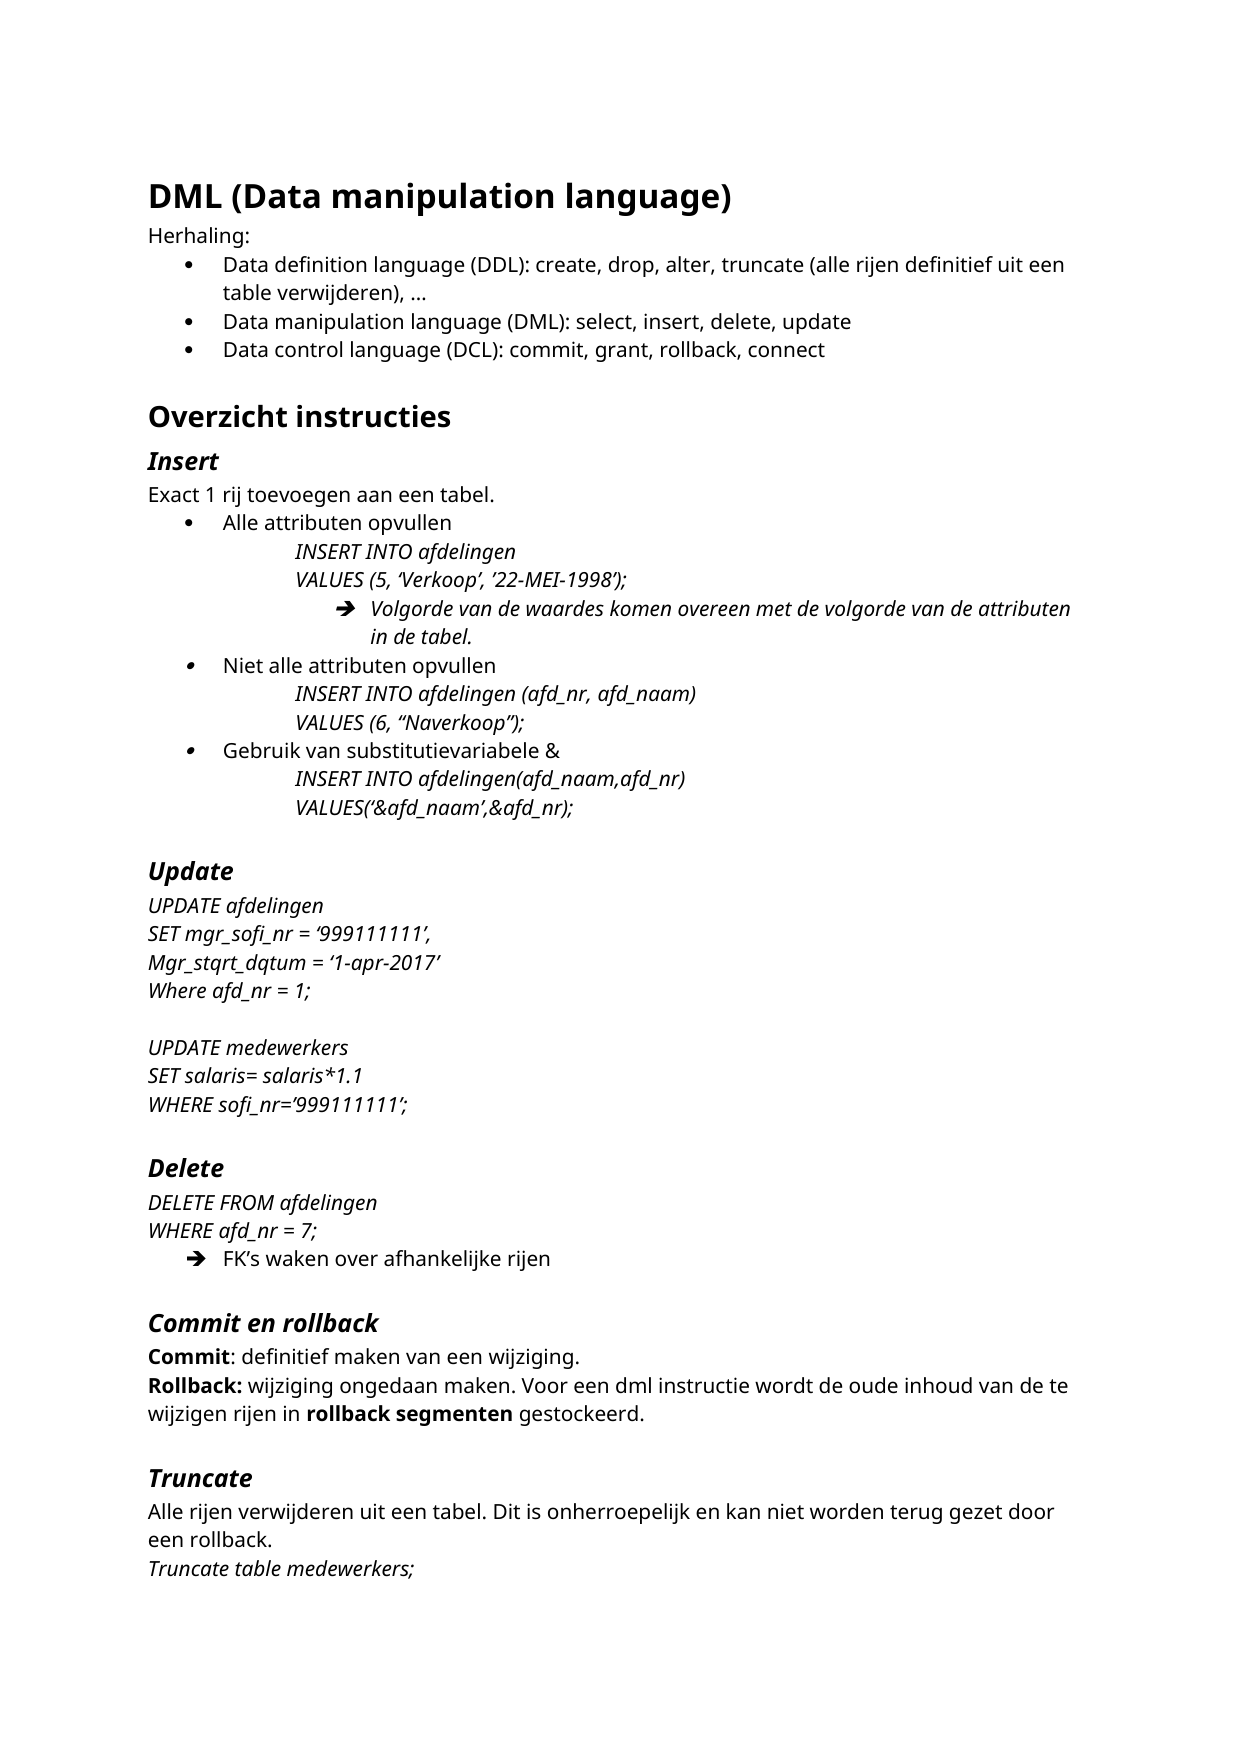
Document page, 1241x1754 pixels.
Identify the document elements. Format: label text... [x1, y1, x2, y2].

list Data definition language (DDL): create, drop, alter, truncate (alle rijen definitief uit een table verwijderen), … [185, 250, 1093, 307]
text WHERE afd_nr = 7; [148, 1216, 1093, 1244]
list Alle attributen opvullen [185, 508, 1093, 537]
text UPDATE medewerkers [148, 1033, 1093, 1061]
list FK’s waken over afhankelijke rijen [185, 1244, 1093, 1273]
subtitle Overzicht instructies [148, 396, 1093, 436]
text Commit: definitief maken van een wijziging. [148, 1342, 1093, 1371]
text DELETE FROM afdelingen [148, 1188, 1093, 1216]
text Truncate table medewerkers; [148, 1554, 1093, 1582]
text Mgr_stqrt_dqtum = ‘1-apr-2017’ [148, 948, 1093, 976]
subtitle Update [148, 854, 1093, 888]
subtitle Truncate [148, 1460, 1093, 1494]
text SET salaris= salaris*1.1 [148, 1061, 1093, 1090]
list Data manipulation language (DML): select, insert, delete, update [185, 307, 1093, 335]
text VALUES (6, “Naverkoop”); [295, 708, 1093, 736]
text UPDATE afdelingen [148, 891, 1093, 919]
subtitle DML (Data manipulation language) [148, 173, 1093, 218]
list Niet alle attributen opvullen [185, 651, 1093, 679]
subtitle Delete [148, 1151, 1093, 1185]
subtitle Commit en rollback [148, 1306, 1093, 1339]
text Where afd_nr = 1; [148, 976, 1093, 1004]
list Volgorde van de waardes komen overeen met de volgorde van de attributen in de tabel. [333, 594, 1093, 651]
text Herhaling: [148, 222, 1093, 250]
text INSERT INTO afdelingen (afd_nr, afd_naam) [295, 679, 1093, 708]
text INSERT INTO afdelingen [295, 537, 1093, 565]
text Alle rijen verwijderen uit een tabel. Dit is onherroepelijk en kan niet worden terug gezet door een rollback. [148, 1497, 1093, 1554]
list Gebruik van substitutievariabele & [185, 736, 1093, 764]
text WHERE sofi_nr=’999111111’; [148, 1090, 1093, 1118]
text Exact 1 rij toevoegen aan een tabel. [148, 480, 1093, 508]
text VALUES(‘&afd_naam’,&afd_nr); [295, 793, 1093, 821]
text Rollback: wijziging ongedaan maken. Voor een dml instructie wordt de oude inhoud van de te wijzigen rijen in rollback segmenten gestockeerd. [148, 1371, 1093, 1428]
text INSERT INTO afdelingen(afd_naam,afd_nr) [295, 764, 1093, 793]
text SET mgr_sofi_nr = ‘999111111’, [148, 919, 1093, 948]
subtitle Insert [148, 443, 1093, 477]
text VALUES (5, ‘Verkoop’, ’22-MEI-1998’); [295, 565, 1093, 594]
list Data control language (DCL): commit, grant, rollback, connect [185, 335, 1093, 364]
